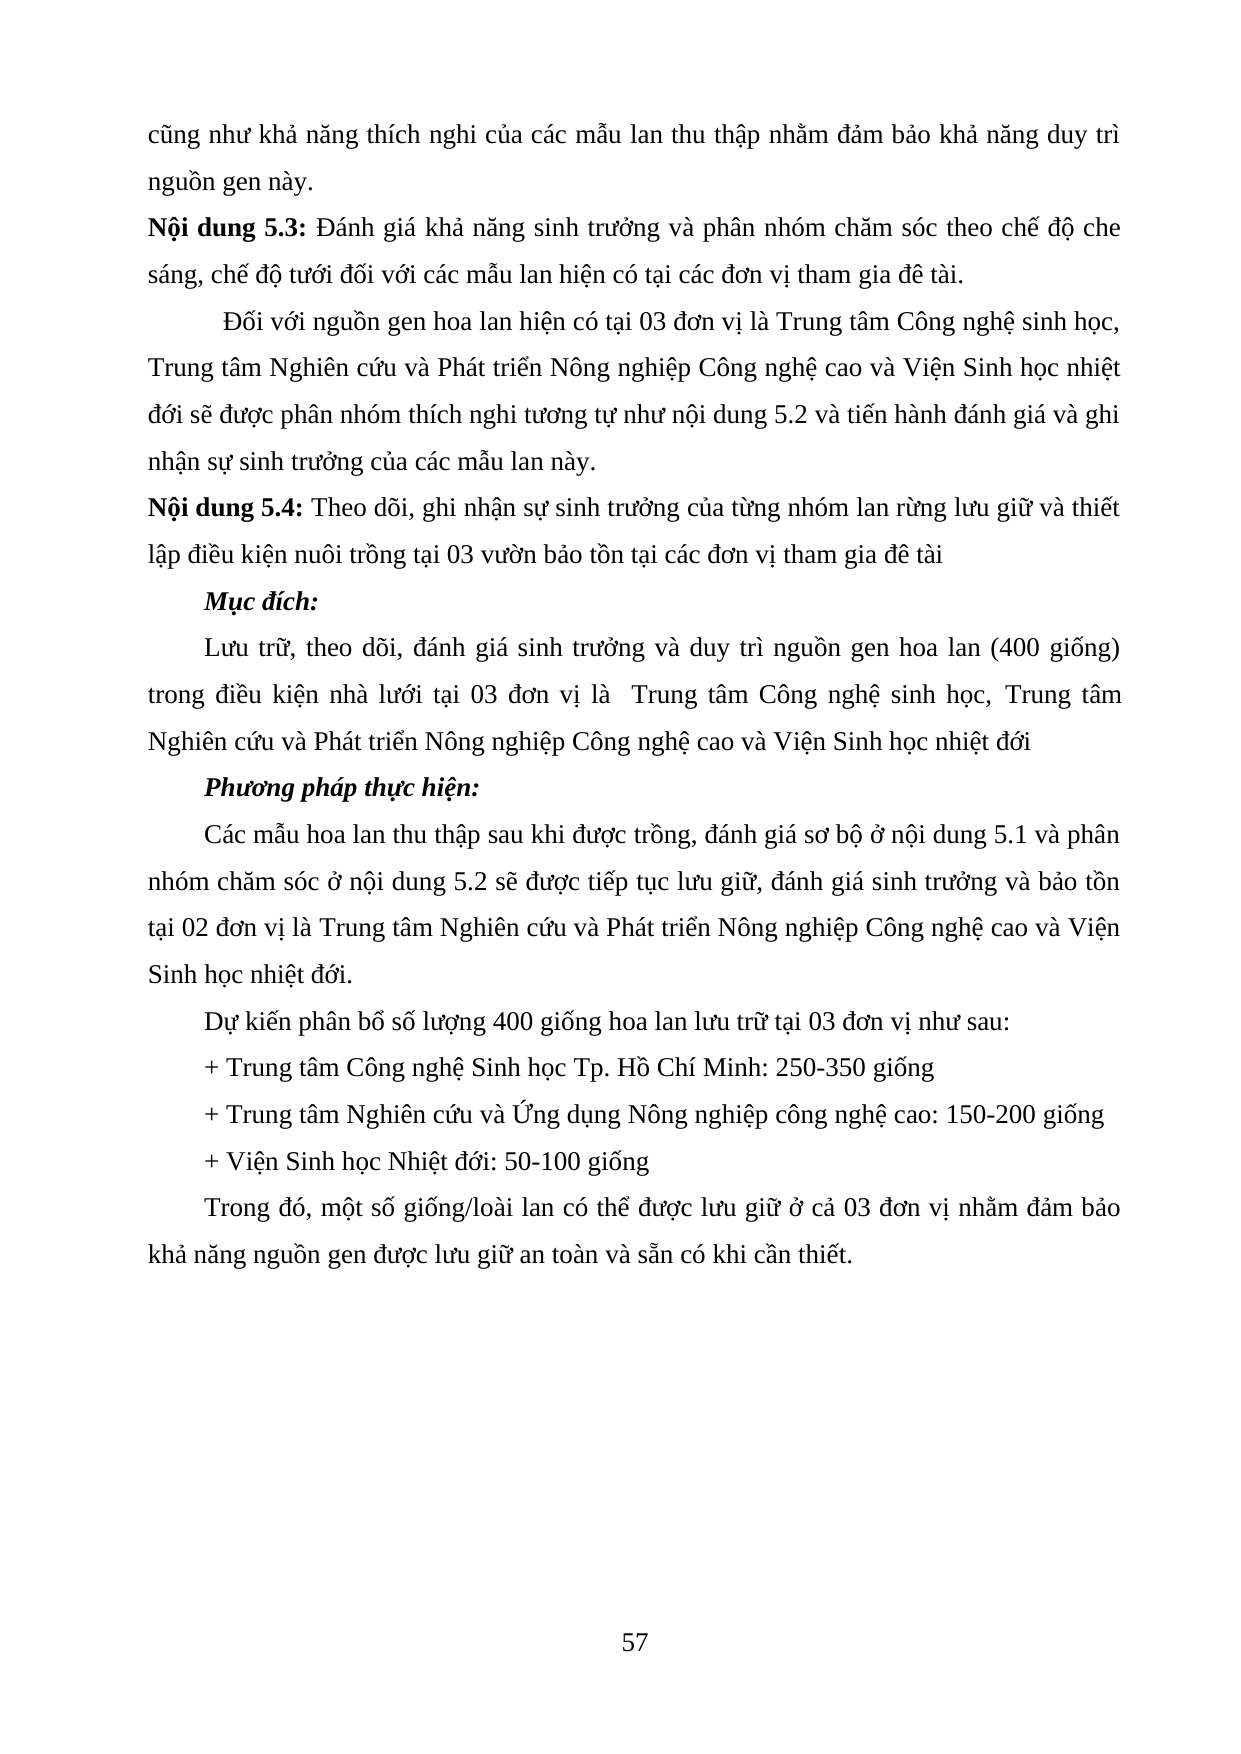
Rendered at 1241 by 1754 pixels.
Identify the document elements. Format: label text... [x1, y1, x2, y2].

subtitle Nội dung 5.4: Theo dõi, ghi nhận sự sinh trưởng của từng nhóm lan rừng lưu giữ và thiết lập điều kiện nuôi trồng tại 03 vườn bảo tồn tại các đơn vị tham gia đê tài [148, 491, 1122, 569]
list Trong đó, một số giống/loài lan có thể được lưu giữ ở cả 03 đơn vị nhằm đảm bảo khả năng nguồn gen được lưu giữ an toàn và sẵn có khi cần thiết. [148, 1191, 1122, 1269]
list Dự kiến phân bổ số lượng 400 giống hoa lan lưu trữ tại 03 đơn vị như sau: [148, 1005, 1122, 1036]
list Các mẫu hoa lan thu thập sau khi được trồng, đánh giá sơ bộ ở nội dung 5.1 và phân nhóm chăm sóc ở nội dung 5.2 sẽ được tiếp tục lưu giữ, đánh giá sinh trưởng và bảo tồn tại 02 đơn vị là Trung tâm Nghiên cứu và Phát triển Nông nghiệp Công nghệ cao và Viện Sinh học nhiệt đới. [148, 818, 1122, 989]
list Mục đích: [148, 585, 1122, 616]
list + Viện Sinh học Nhiệt đới: 50-100 giống [148, 1145, 1122, 1176]
text Đối với nguồn gen hoa lan hiện có tại 03 đơn vị là Trung tâm Công nghệ sinh học, Trung tâm Nghiên cứu và Phát triển Nông nghiệp Công nghệ cao và Viện Sinh học nhiệt đới sẽ được phân nhóm thích nghi tương tự như nội dung 5.2 và tiến hành đánh giá và ghi nhận sự sinh trưởng của các mẫu lan này. [148, 305, 1122, 476]
text Nội dung 5.3: Đánh giá khả năng sinh trưởng và phân nhóm chăm sóc theo chế độ che sáng, chế độ tưới đối với các mẫu lan hiện có tại các đơn vị tham gia đê tài. [148, 211, 1122, 289]
list Lưu trữ, theo dõi, đánh giá sinh trưởng và duy trì nguồn gen hoa lan (400 giống) trong điều kiện nhà lưới tại 03 đơn vị là Trung tâm Công nghệ sinh học, Trung tâm Nghiên cứu và Phát triển Nông nghiệp Công nghệ cao và Viện Sinh học nhiệt đới [148, 631, 1122, 756]
list + Trung tâm Công nghệ Sinh học Tp. Hồ Chí Minh: 250-350 giống [148, 1051, 1122, 1083]
list Phương pháp thực hiện: [148, 771, 1122, 803]
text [148, 118, 1122, 196]
list + Trung tâm Nghiên cứu và Ứng dụng Nông nghiệp công nghệ cao: 150-200 giống [148, 1098, 1122, 1129]
